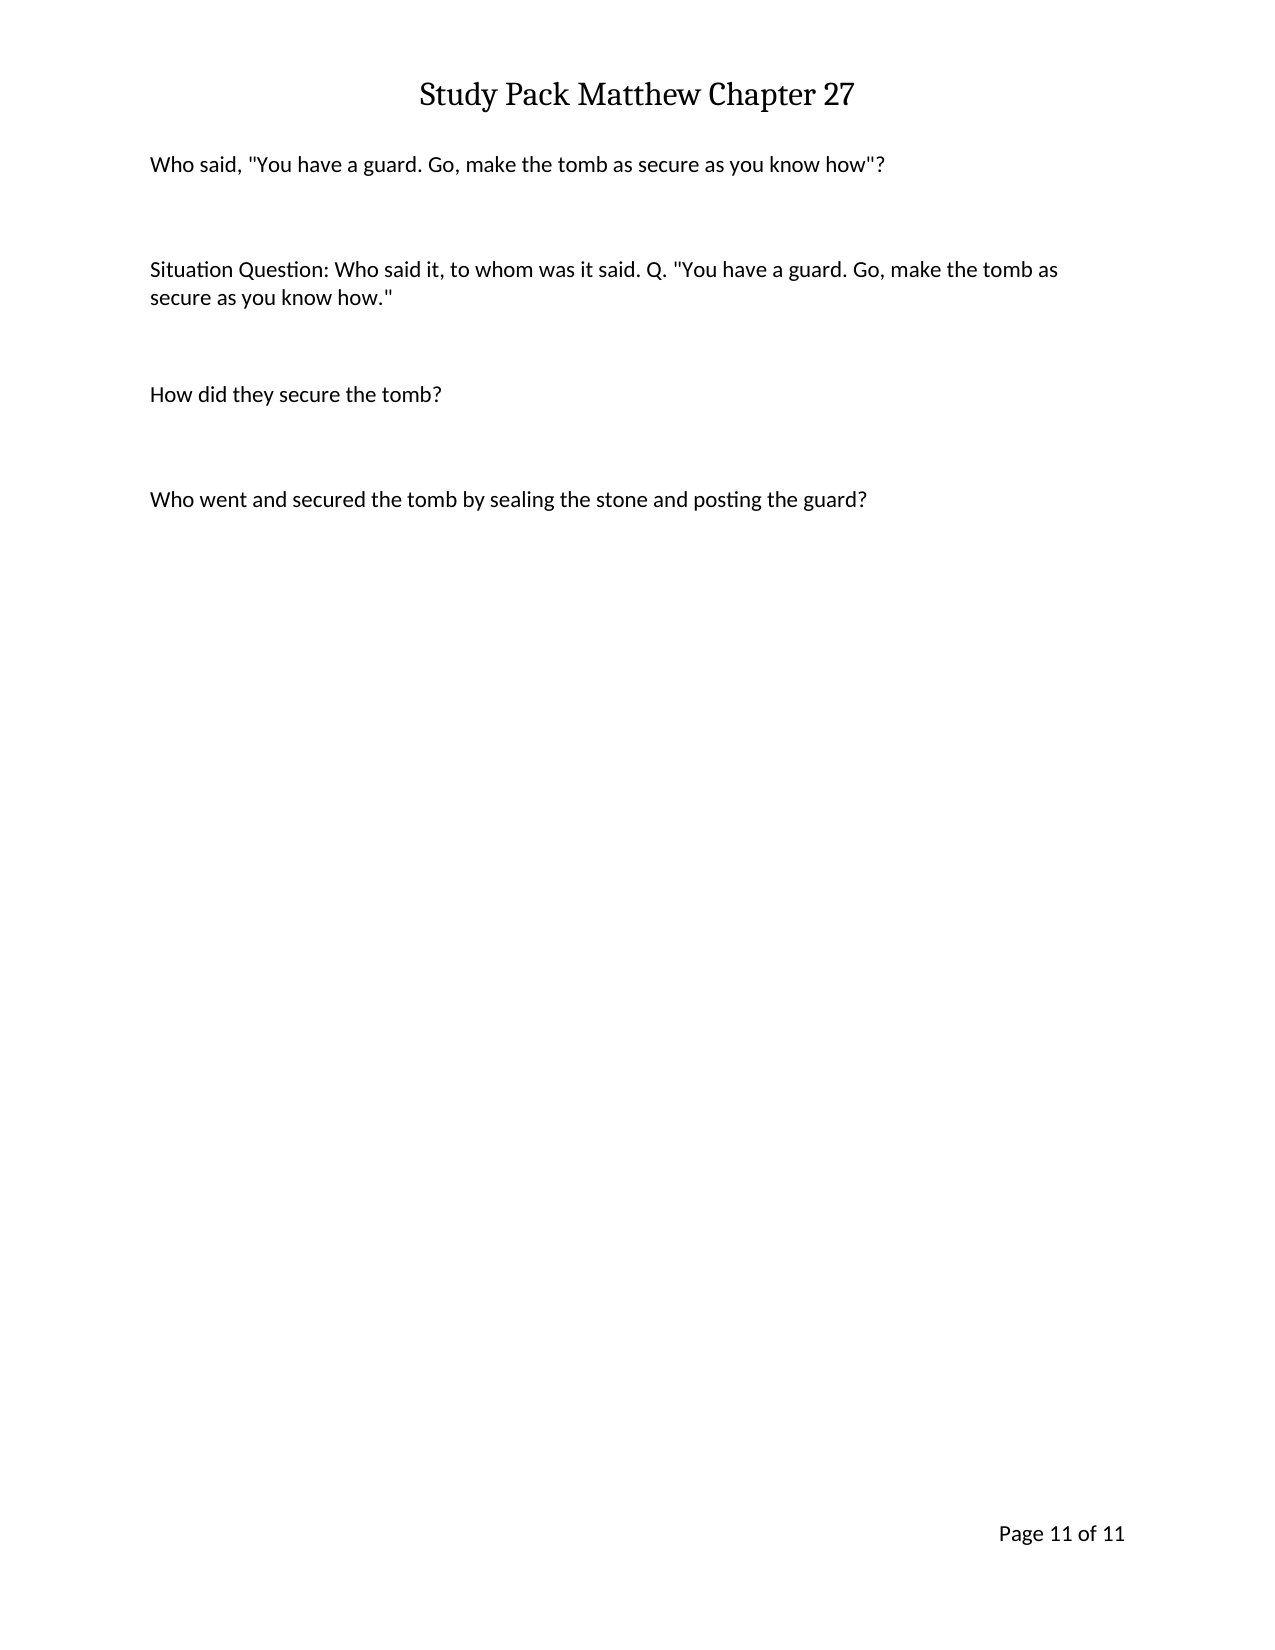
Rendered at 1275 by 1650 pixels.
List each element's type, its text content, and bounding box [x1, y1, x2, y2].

text How did they secure the tomb? [150, 381, 1125, 409]
text Who said, "You have a guard. Go, make the tomb as secure as you know how"? [150, 150, 1125, 178]
text Situation Question: Who said it, to whom was it said. Q. "You have a guard. Go, make the tomb as secure as you know how." [150, 255, 1125, 311]
text Who went and secured the tomb by sealing the stone and posting the guard? [150, 486, 1125, 513]
